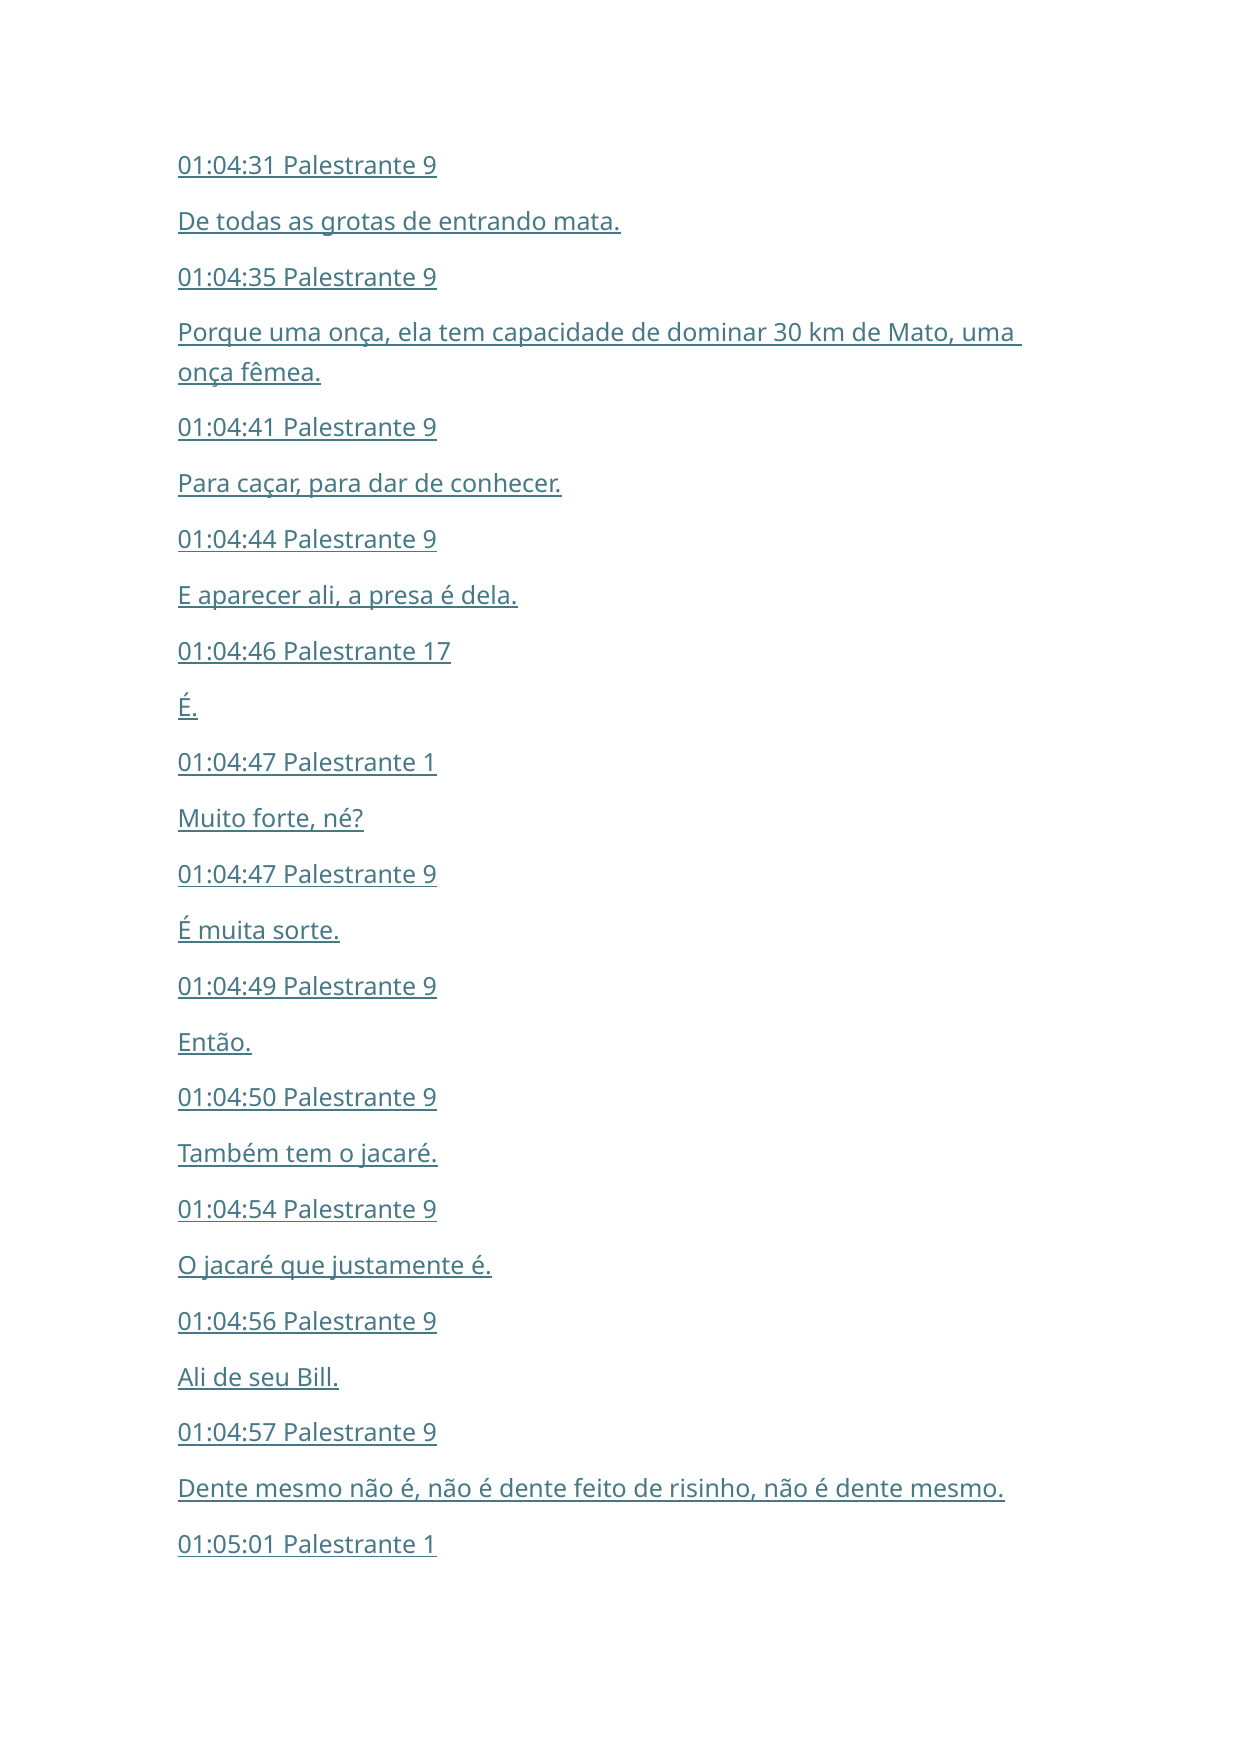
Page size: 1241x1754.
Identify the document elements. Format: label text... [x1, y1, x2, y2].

text 01:04:57 Palestrante 9 [177, 1415, 1063, 1449]
text O jacaré que justamente é. [177, 1248, 1063, 1282]
text É muita sorte. [177, 913, 1063, 947]
text 01:04:31 Palestrante 9 [177, 148, 1063, 182]
text Para caçar, para dar de conhecer. [177, 466, 1063, 500]
text 01:04:41 Palestrante 9 [177, 410, 1063, 444]
text Então. [177, 1024, 1063, 1058]
text 01:04:49 Palestrante 9 [177, 968, 1063, 1002]
text Dente mesmo não é, não é dente feito de risinho, não é dente mesmo. [177, 1471, 1063, 1505]
text 01:04:50 Palestrante 9 [177, 1080, 1063, 1114]
text 01:04:56 Palestrante 9 [177, 1303, 1063, 1337]
text 01:04:47 Palestrante 1 [177, 745, 1063, 779]
text 01:04:54 Palestrante 9 [177, 1192, 1063, 1226]
text 01:04:35 Palestrante 9 [177, 259, 1063, 293]
text De todas as grotas de entrando mata. [177, 203, 1063, 237]
text 01:04:44 Palestrante 9 [177, 522, 1063, 556]
text Muito forte, né? [177, 801, 1063, 835]
text 01:04:47 Palestrante 9 [177, 857, 1063, 891]
text É. [177, 689, 1063, 723]
text E aparecer ali, a presa é dela. [177, 578, 1063, 612]
text 01:05:01 Palestrante 1 [177, 1527, 1063, 1561]
text Porque uma onça, ela tem capacidade de dominar 30 km de Mato, uma onça fêmea. [177, 315, 1063, 388]
text Ali de seu Bill. [177, 1359, 1063, 1393]
text 01:04:46 Palestrante 17 [177, 633, 1063, 667]
text Também tem o jacaré. [177, 1136, 1063, 1170]
